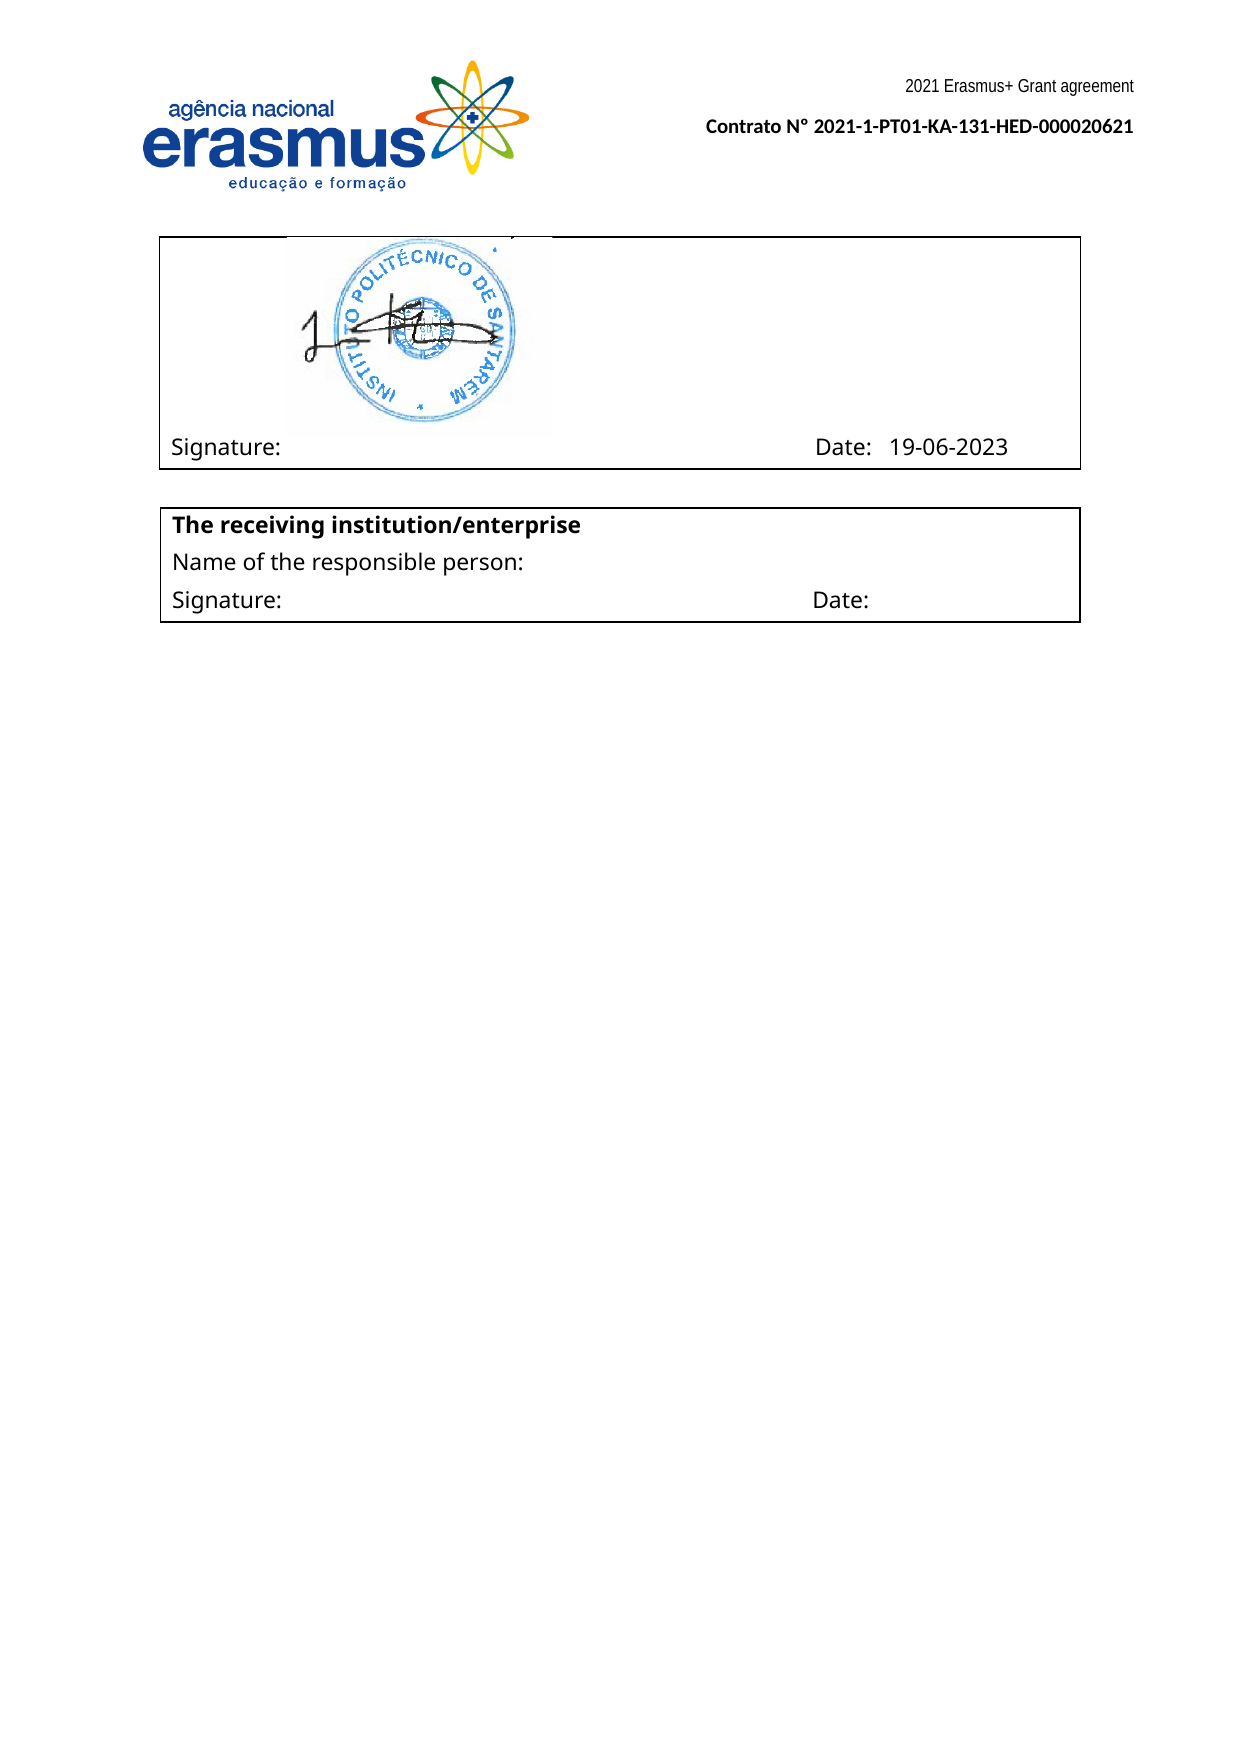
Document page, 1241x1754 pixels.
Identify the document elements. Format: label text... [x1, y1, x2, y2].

table_header The sending institution Name of the responsible person: PhD João Moutão - President Signature: Date: 19-06-2023 [160, 238, 1080, 468]
table_header The receiving institution/enterprise Name of the responsible person: Signature: Date: [161, 509, 1079, 621]
picture [106, 32, 589, 237]
picture [286, 237, 553, 456]
